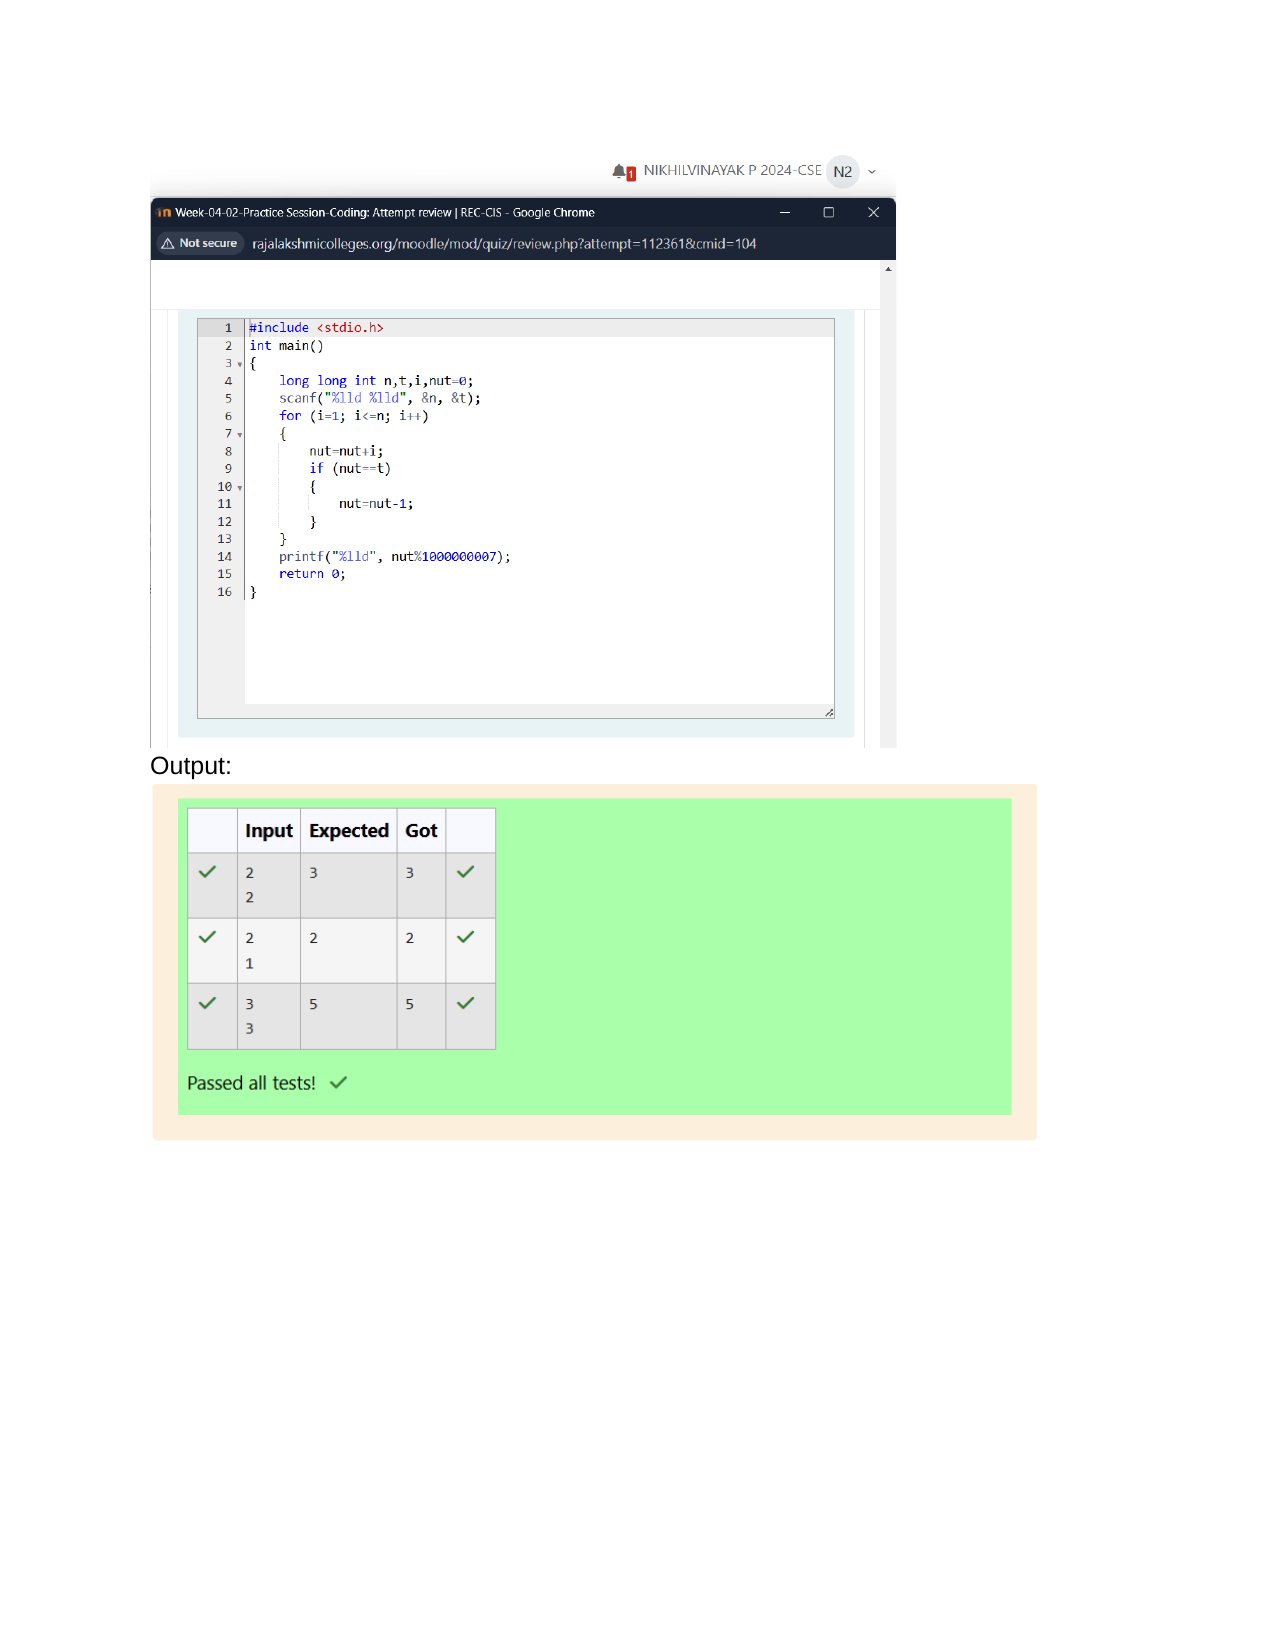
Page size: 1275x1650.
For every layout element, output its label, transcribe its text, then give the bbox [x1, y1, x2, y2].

text Output: [150, 751, 1125, 780]
picture [150, 784, 1038, 1141]
picture [150, 150, 897, 748]
